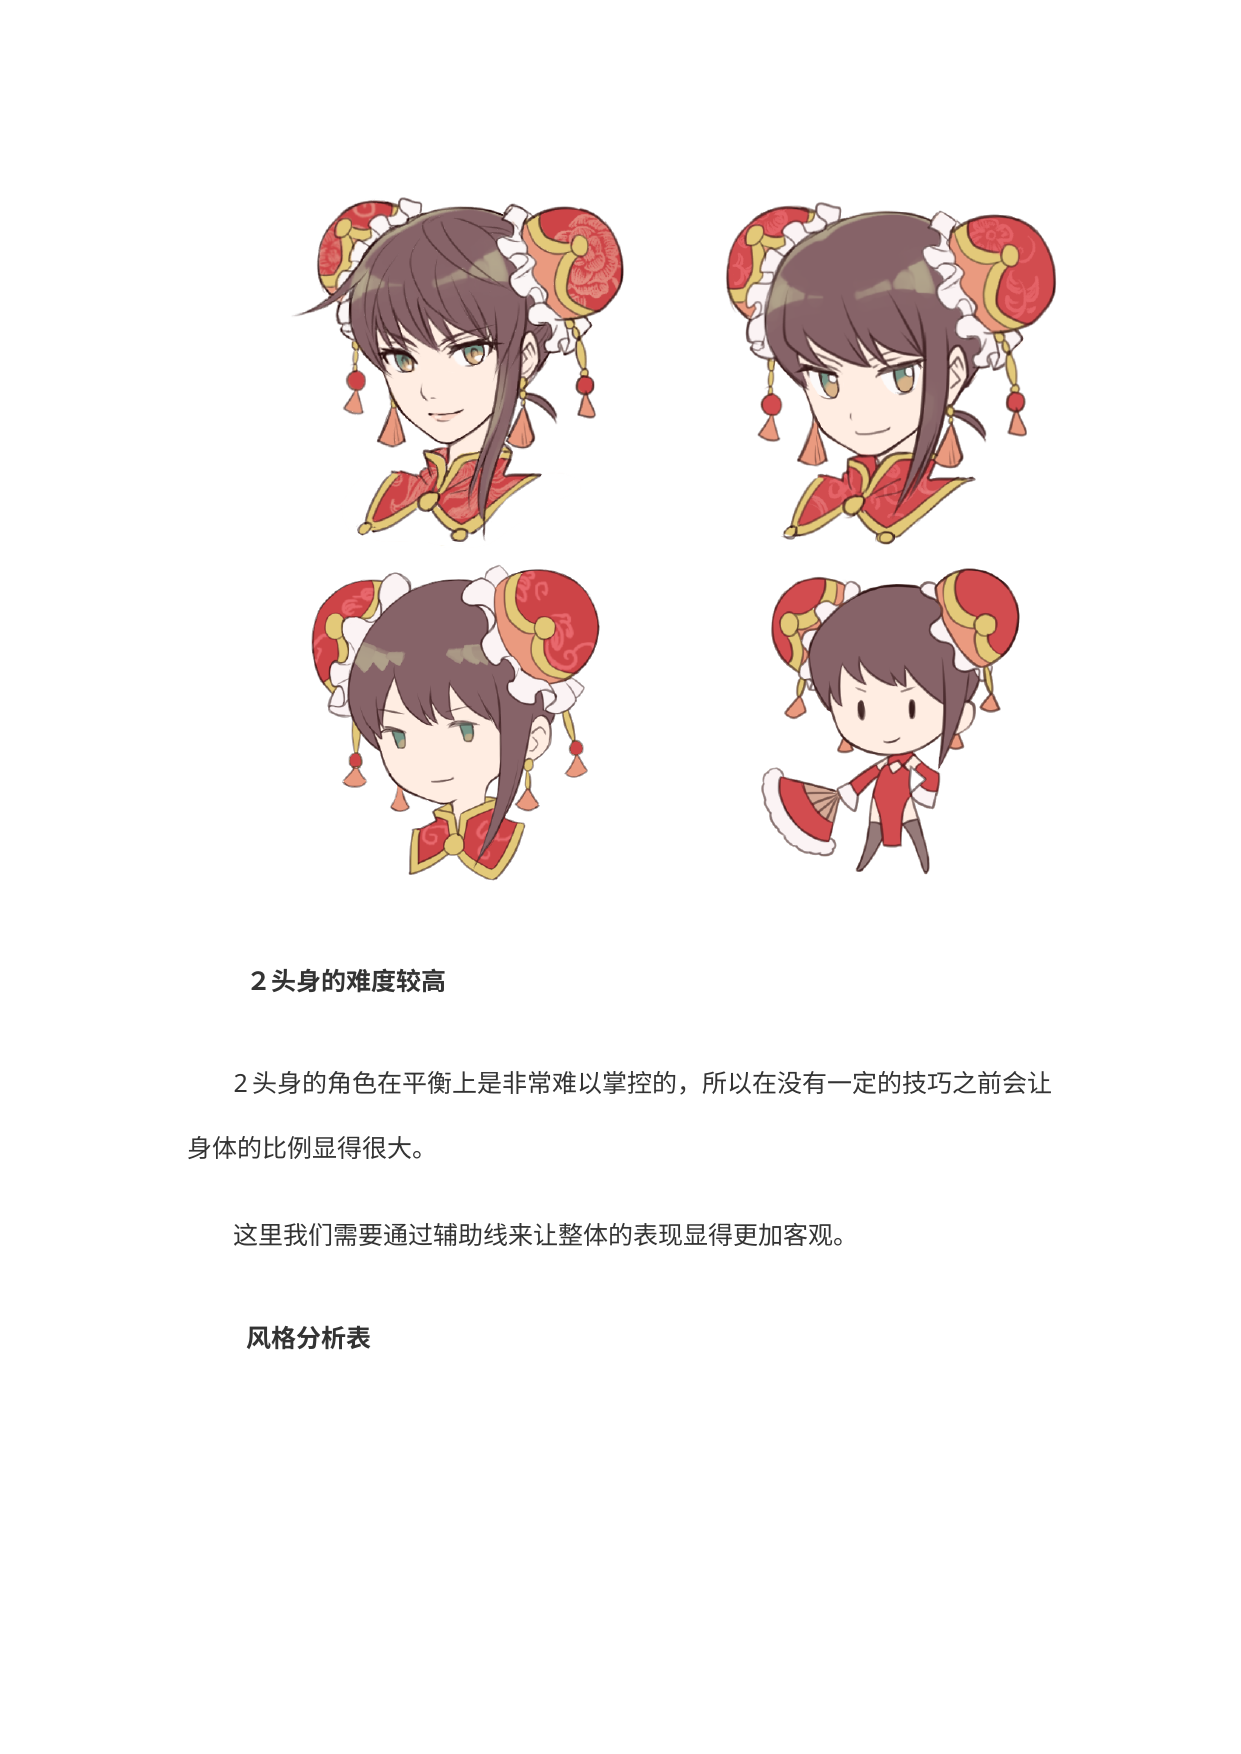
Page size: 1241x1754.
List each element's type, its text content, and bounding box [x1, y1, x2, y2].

text 2头身的角色在平衡上是非常难以掌控的，所以在没有一定的技巧之前会让身体的比例显得很大。 [187, 1049, 1053, 1179]
subtitle 风格分析表 [187, 1304, 1053, 1369]
text 这里我们需要通过辅助线来让整体的表现显得更加客观。 [187, 1201, 1053, 1266]
picture [237, 162, 1124, 897]
subtitle ２头身的难度较高 [187, 947, 1053, 1012]
